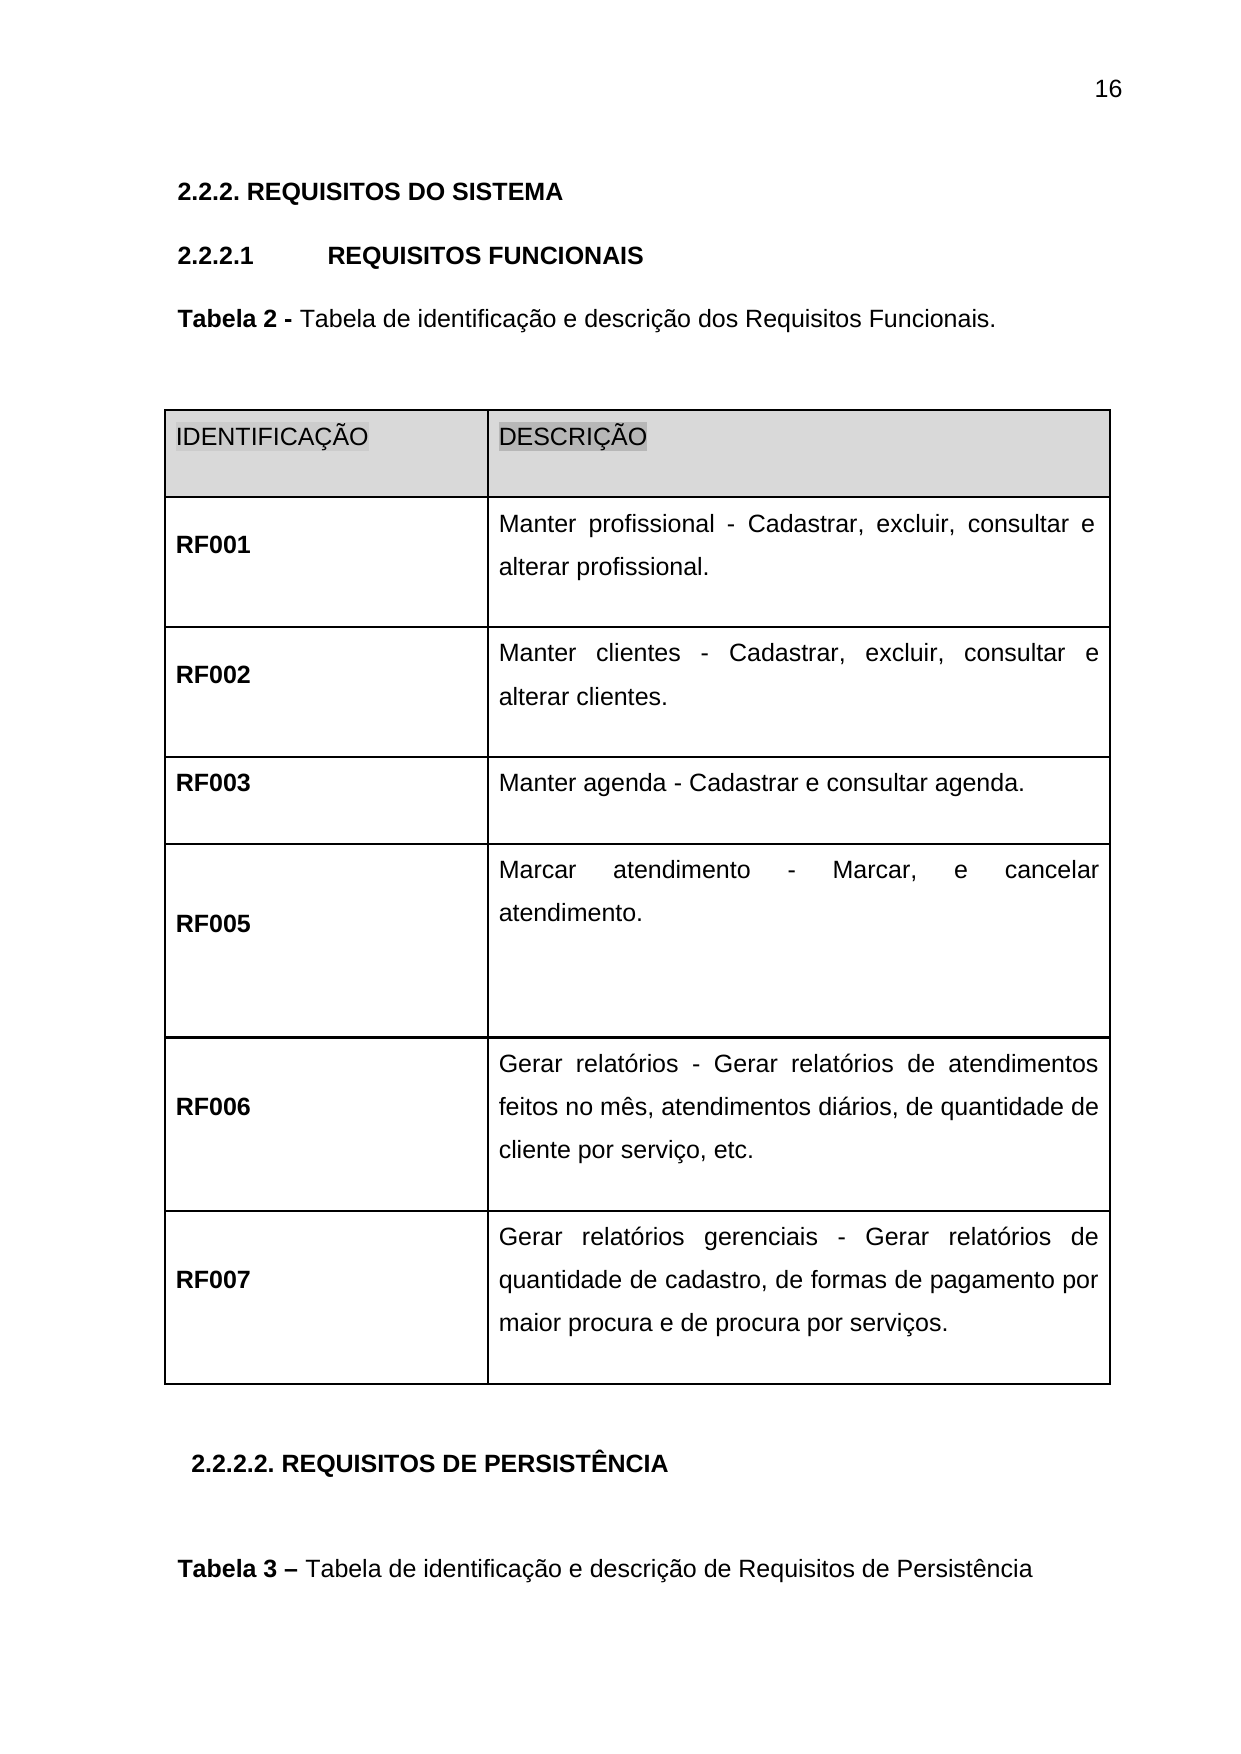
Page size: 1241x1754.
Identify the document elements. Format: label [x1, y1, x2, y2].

table_cell [489, 845, 1109, 1036]
table_header [489, 411, 1109, 496]
table_cell [489, 1039, 1109, 1209]
table_header [166, 411, 487, 496]
table_cell [166, 628, 487, 756]
table_cell [166, 1039, 487, 1209]
table_cell [489, 758, 1109, 843]
table_cell [166, 1212, 487, 1382]
table_cell [489, 498, 1109, 626]
table_cell [489, 628, 1109, 756]
table_cell [166, 758, 487, 843]
table_cell [166, 845, 487, 1036]
table_cell [489, 1212, 1109, 1382]
table_cell [166, 498, 487, 626]
